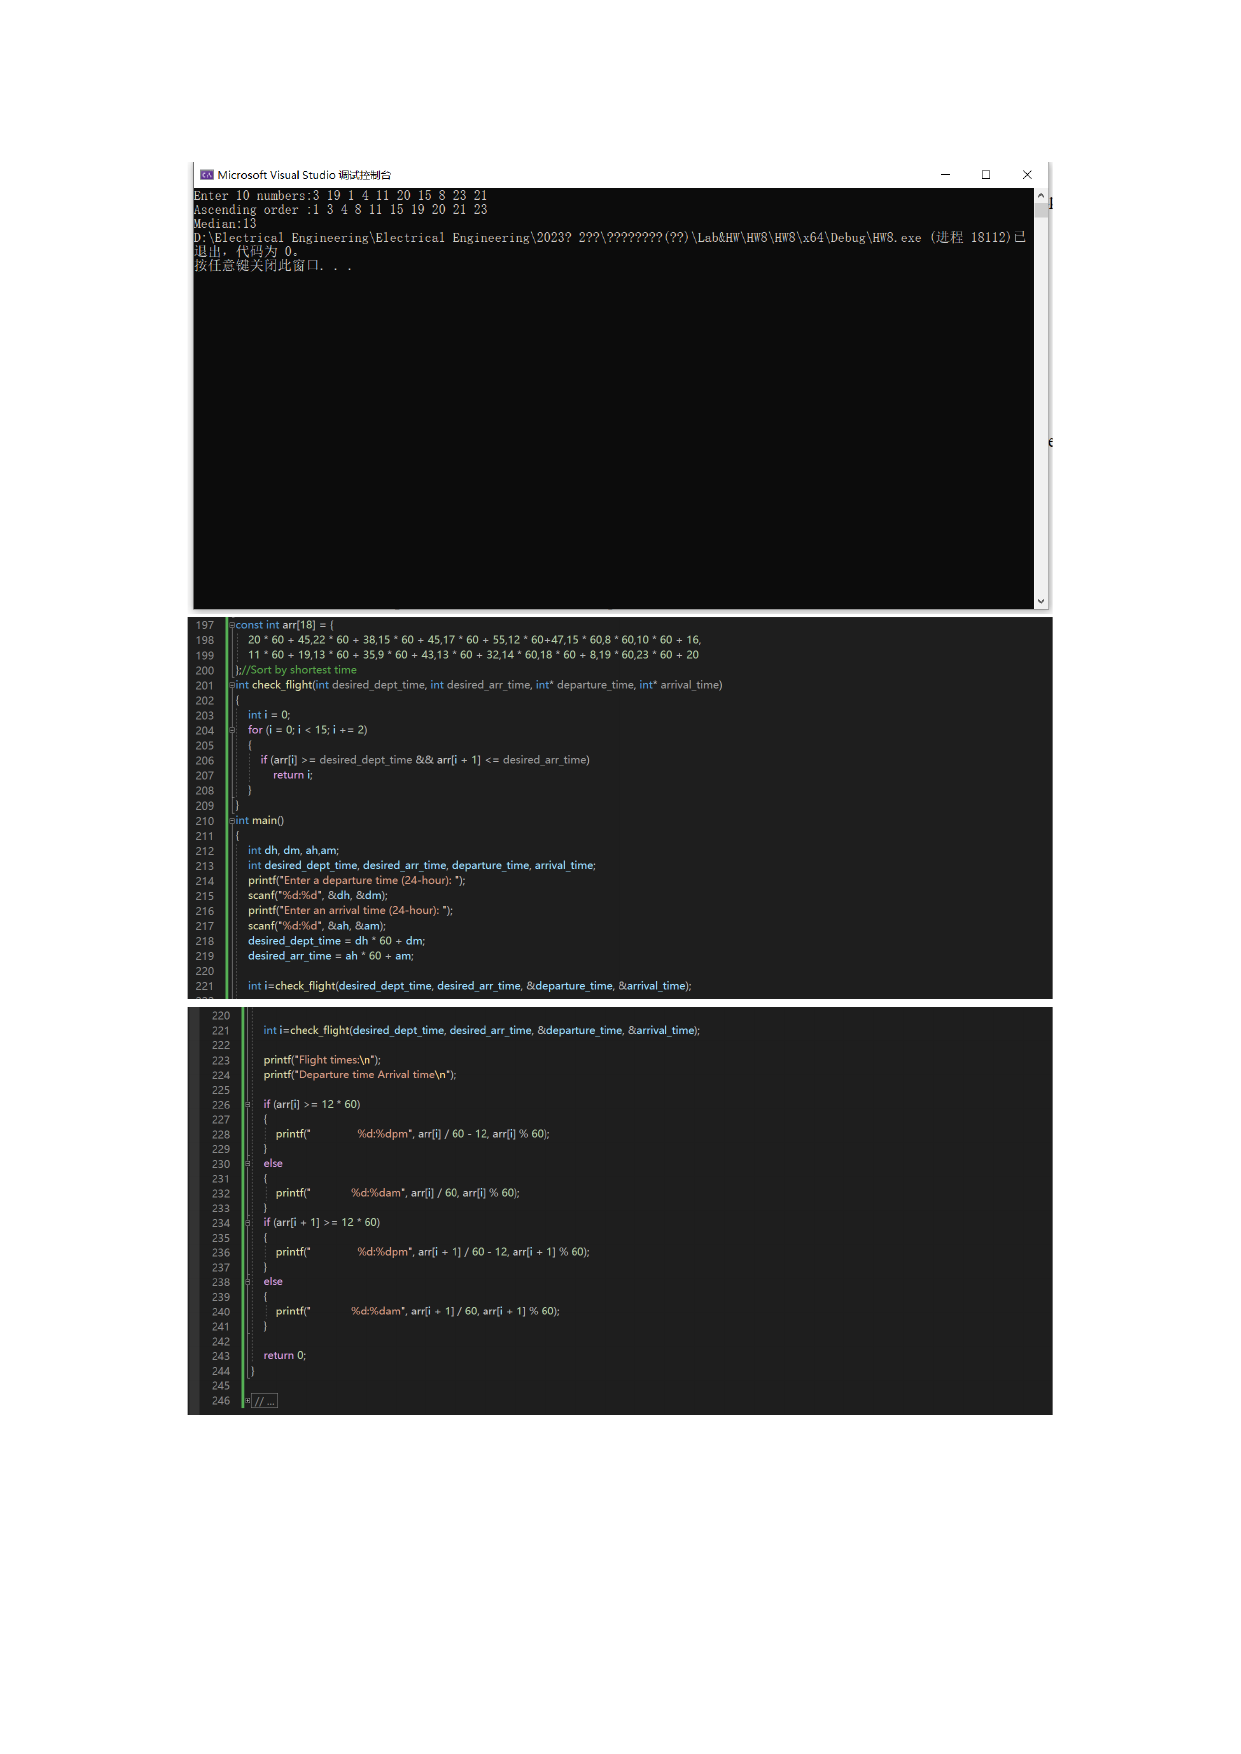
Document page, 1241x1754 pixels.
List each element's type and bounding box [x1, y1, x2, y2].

picture [187, 617, 1053, 999]
picture [187, 162, 1053, 614]
picture [187, 1007, 1053, 1415]
